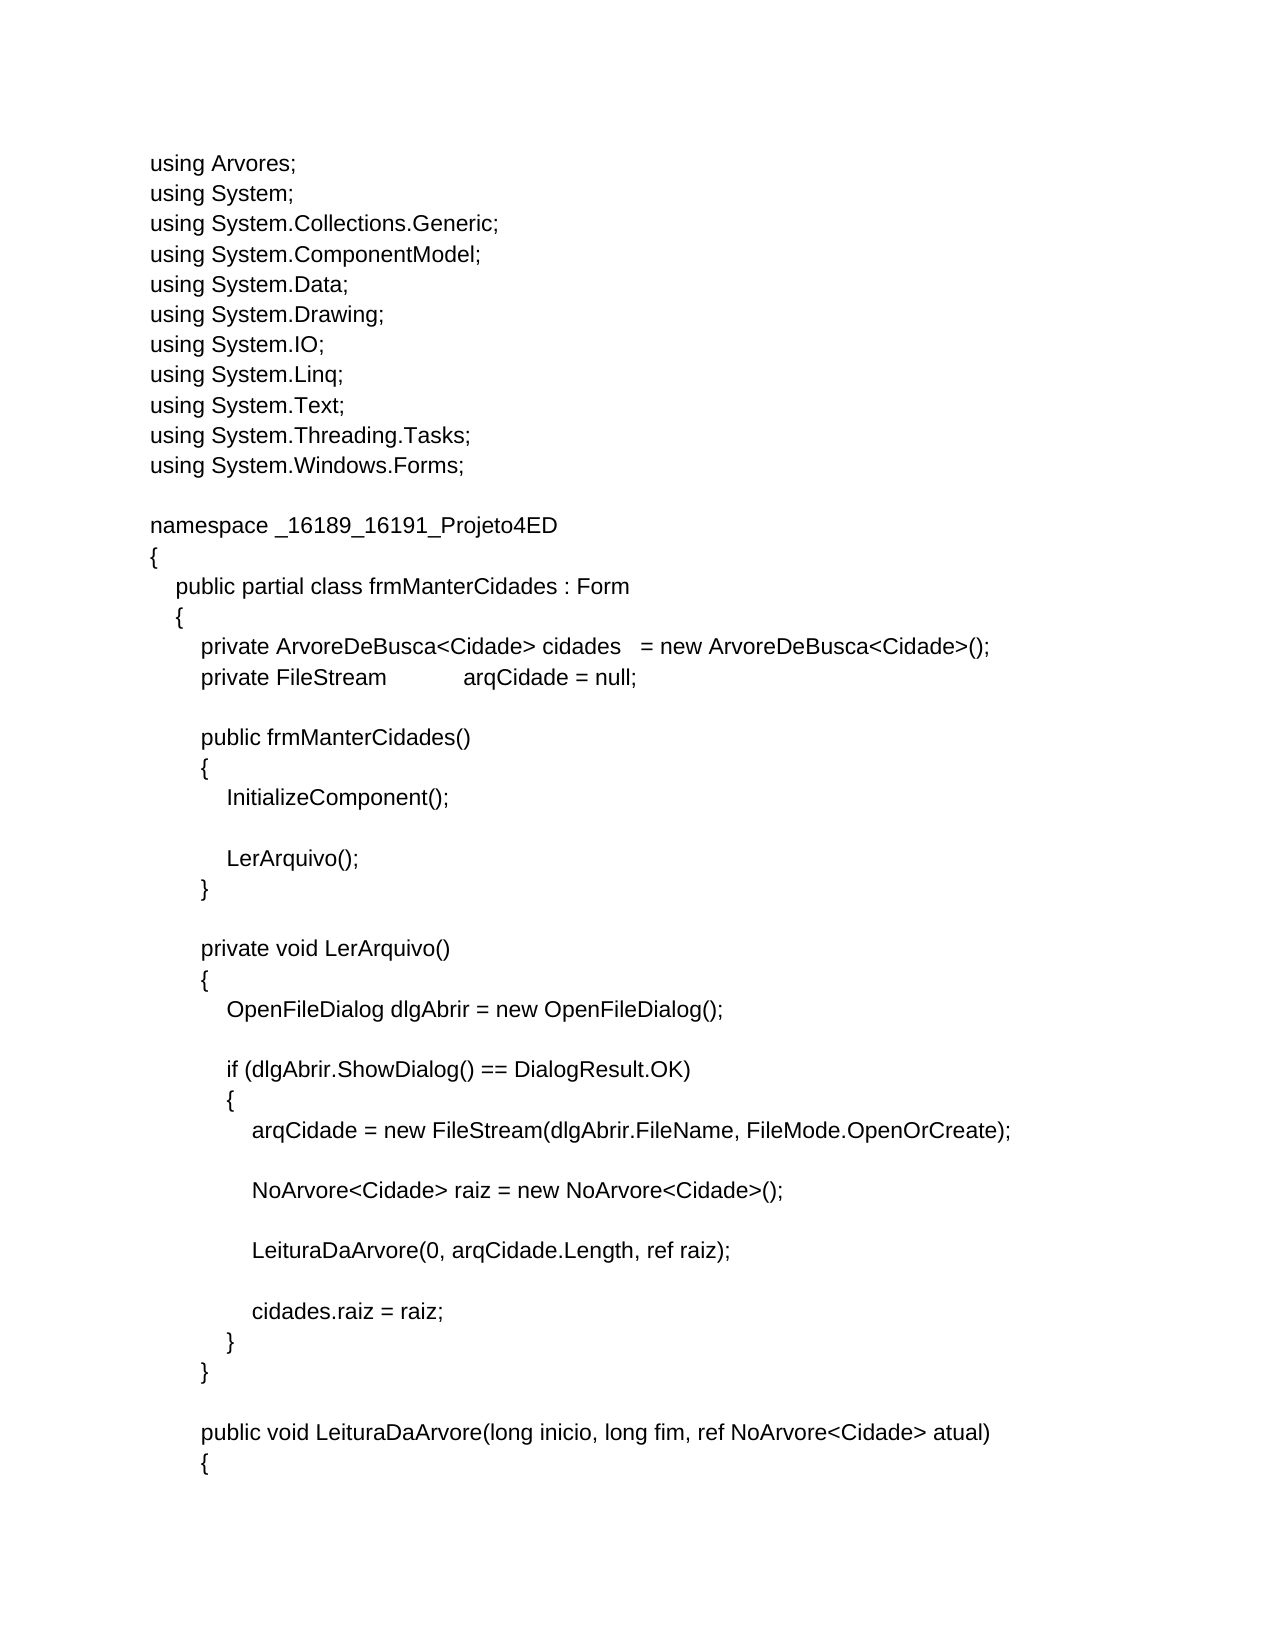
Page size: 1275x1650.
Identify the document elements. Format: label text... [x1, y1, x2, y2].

text public partial class frmManterCidades : Form [150, 573, 1125, 599]
text cidades.raiz = raiz; [150, 1298, 1125, 1324]
text ﻿using Arvores; [150, 150, 1125, 176]
text public frmManterCidades() [150, 724, 1125, 750]
text private FileStream arqCidade = null; [150, 663, 1125, 690]
text { [150, 603, 1125, 629]
text LerArquivo(); [150, 845, 1125, 871]
text using System.Threading.Tasks; [150, 422, 1125, 448]
text using System.IO; [150, 331, 1125, 358]
text { [150, 543, 1125, 569]
text using System.Collections.Generic; [150, 210, 1125, 237]
text using System.Data; [150, 271, 1125, 297]
text OpenFileDialog dlgAbrir = new OpenFileDialog(); [150, 996, 1125, 1022]
text } [150, 1358, 1125, 1385]
text using System.ComponentModel; [150, 241, 1125, 267]
text using System.Drawing; [150, 301, 1125, 327]
text using System; [150, 180, 1125, 207]
text NoArvore<Cidade> raiz = new NoArvore<Cidade>(); [150, 1177, 1125, 1203]
text namespace _16189_16191_Projeto4ED [150, 512, 1125, 539]
text { [150, 966, 1125, 992]
text InitializeComponent(); [150, 784, 1125, 811]
text private ArvoreDeBusca<Cidade> cidades = new ArvoreDeBusca<Cidade>(); [150, 633, 1125, 660]
text using System.Text; [150, 392, 1125, 418]
text LeituraDaArvore(0, arqCidade.Length, ref raiz); [150, 1237, 1125, 1264]
text { [150, 1449, 1125, 1475]
text using System.Windows.Forms; [150, 452, 1125, 478]
text { [150, 754, 1125, 781]
text using System.Linq; [150, 361, 1125, 388]
text public void LeituraDaArvore(long inicio, long fim, ref NoArvore<Cidade> atual) [150, 1419, 1125, 1445]
text { [150, 1086, 1125, 1113]
text arqCidade = new FileStream(dlgAbrir.FileName, FileMode.OpenOrCreate); [150, 1117, 1125, 1143]
text } [150, 1328, 1125, 1354]
text private void LerArquivo() [150, 935, 1125, 962]
text } [150, 875, 1125, 901]
text if (dlgAbrir.ShowDialog() == DialogResult.OK) [150, 1056, 1125, 1083]
